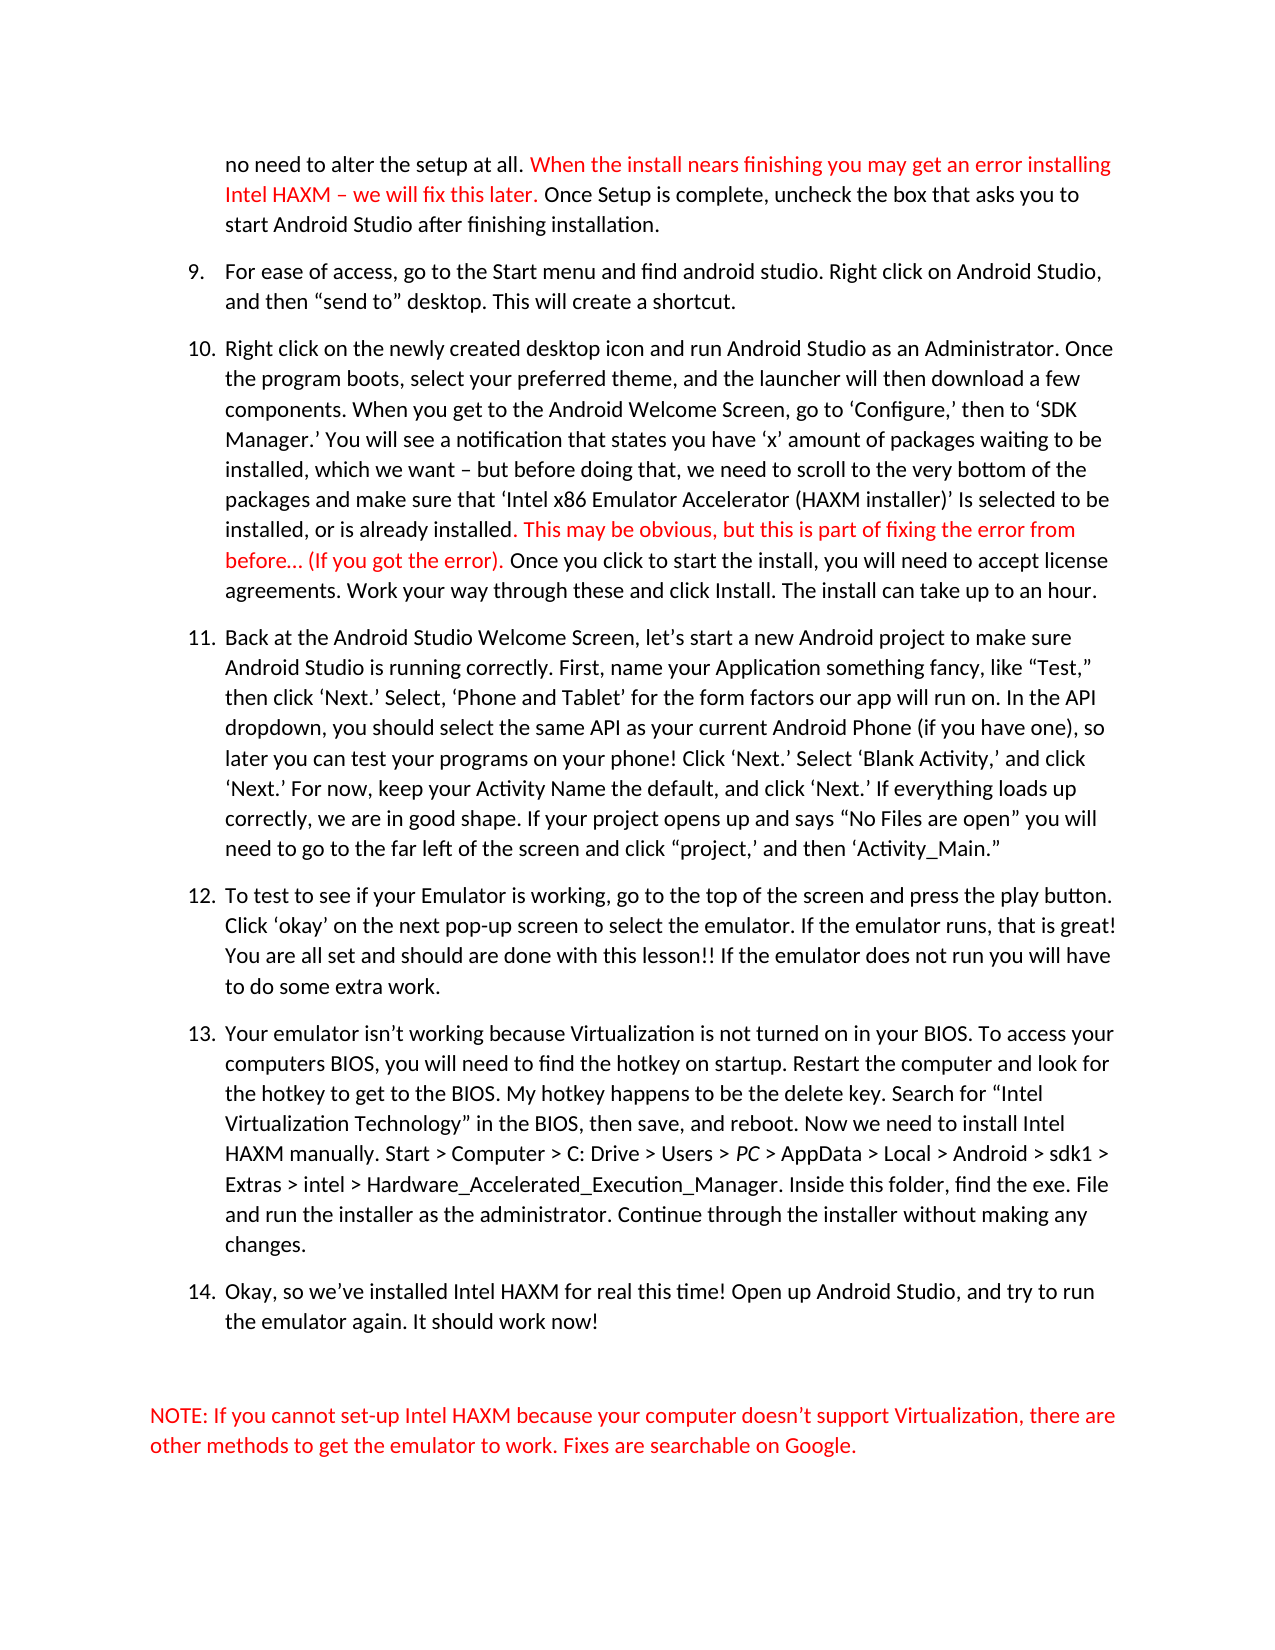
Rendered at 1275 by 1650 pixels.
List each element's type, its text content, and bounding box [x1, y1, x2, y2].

list Your emulator isn’t working because Virtualization is not turned on in your BIOS. To access your computers BIOS, you will need to find the hotkey on startup. Restart the computer and look for the hotkey to get to the BIOS. My hotkey happens to be the delete key. Search for “Intel Virtualization Technology” in the BIOS, then save, and reboot. Now we need to install Intel HAXM manually. Start > Computer > C: Drive > Users > PC > AppData > Local > Android > sdk1 > Extras > intel > Hardware_Accelerated_Execution_Manager. Inside this folder, find the exe. File and run the installer as the administrator. Continue through the installer without making any changes. [187, 1019, 1125, 1258]
list Right click on the newly created desktop icon and run Android Studio as an Administrator. Once the program boots, select your preferred theme, and the launcher will then download a few components. When you get to the Android Welcome Screen, go to ‘Configure,’ then to ‘SDK Manager.’ You will see a notification that states you have ‘x’ amount of packages waiting to be installed, which we want – but before doing that, we need to scroll to the very bottom of the packages and make sure that ‘Intel x86 Emulator Accelerator (HAXM installer)’ Is selected to be installed, or is already installed. This may be obvious, but this is part of fixing the error from before… (If you got the error). Once you click to start the install, you will need to accept license agreements. Work your way through these and click Install. The install can take up to an hour. [187, 334, 1125, 604]
list Back at the Android Studio Welcome Screen, let’s start a new Android project to make sure Android Studio is running correctly. First, name your Application something fancy, like “Test,” then click ‘Next.’ Select, ‘Phone and Tablet’ for the form factors our app will run on. In the API dropdown, you should select the same API as your current Android Phone (if you have one), so later you can test your programs on your phone! Click ‘Next.’ Select ‘Blank Activity,’ and click ‘Next.’ For now, keep your Activity Name the default, and click ‘Next.’ If everything loads up correctly, we are in good shape. If your project opens up and says “No Files are open” you will need to go to the far left of the screen and click “project,’ and then ‘Activity_Main.” [187, 623, 1125, 862]
text NOTE: If you cannot set-up Intel HAXM because your computer doesn’t support Virtualization, there are other methods to get the emulator to work. Fixes are searchable on Google. [150, 1401, 1125, 1459]
list For ease of access, go to the Start menu and find android studio. Right click on Android Studio, and then “send to” desktop. This will create a shortcut. [187, 257, 1125, 316]
list Okay, so we’ve installed Intel HAXM for real this time! Open up Android Studio, and try to run the emulator again. It should work now! [187, 1277, 1125, 1335]
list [187, 150, 1125, 238]
list To test to see if your Emulator is working, go to the top of the screen and press the play button. Click ‘okay’ on the next pop-up screen to select the emulator. If the emulator runs, that is great! You are all set and should are done with this lesson!! If the emulator does not run you will have to do some extra work. [187, 881, 1125, 1000]
